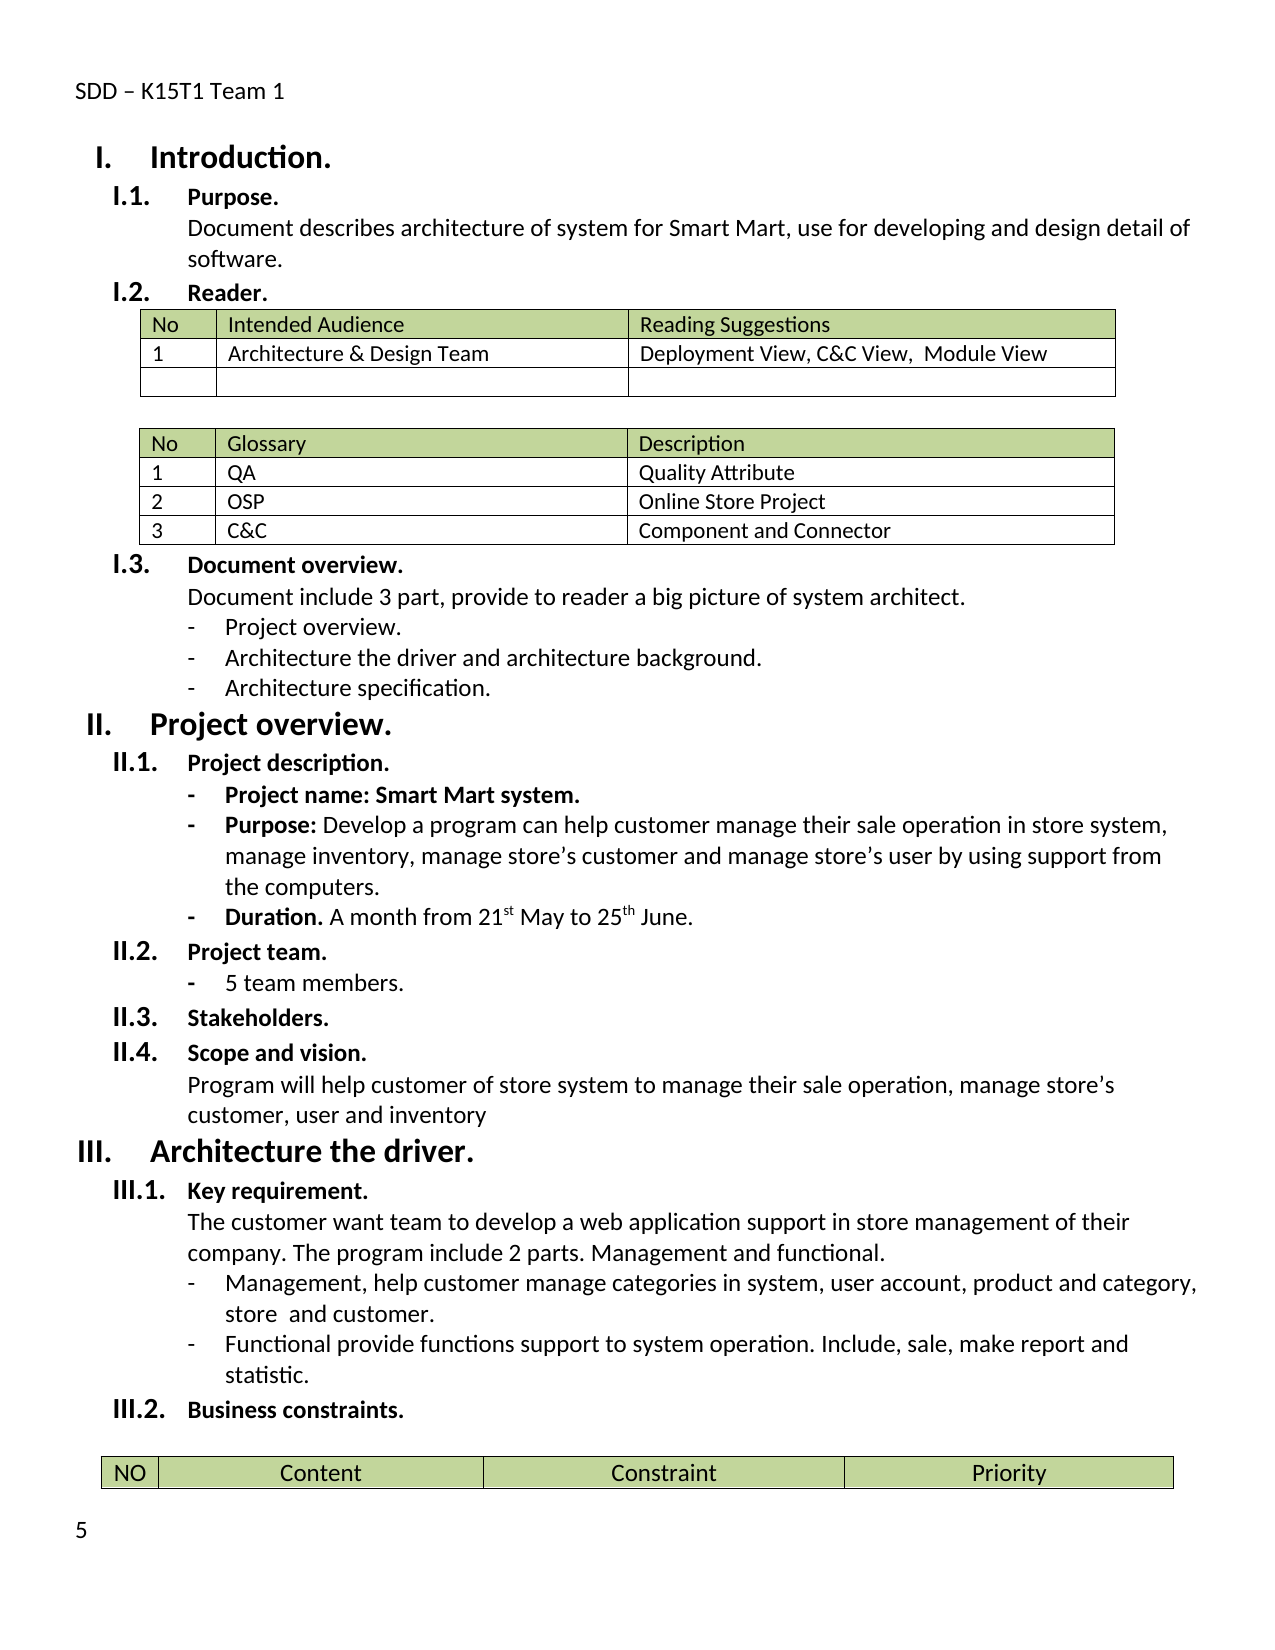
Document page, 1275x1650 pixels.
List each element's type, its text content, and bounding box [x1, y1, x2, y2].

list Scope and vision. [112, 1033, 1200, 1069]
list Key requirement. [112, 1171, 1200, 1207]
table_cell C&C [216, 516, 627, 544]
table_cell Online Store Project [628, 487, 1114, 515]
table_header Reading Suggestions [629, 310, 1115, 338]
list Project overview. [187, 611, 1200, 642]
table_cell 2 [140, 487, 215, 515]
list Purpose: Develop a program can help customer manage their sale operation in store system, manage inventory, manage store’s customer and manage store’s user by using support from the computers. [187, 810, 1200, 901]
table_cell OSP [216, 487, 627, 515]
table_header Glossary [216, 429, 627, 457]
list Project name: Smart Mart system. [187, 779, 1200, 810]
list 5 team members. [187, 967, 1200, 998]
table_cell [141, 368, 216, 396]
table_cell Deployment View, C&C View, Module View [629, 339, 1115, 367]
list Project team. [112, 932, 1200, 967]
list Program will help customer of store system to manage their sale operation, manage store’s customer, user and inventory [187, 1069, 1200, 1130]
table_cell Architecture & Design Team [217, 339, 628, 367]
list Business constraints. [112, 1390, 1200, 1425]
list Purpose. [112, 177, 1200, 212]
table_header Intended Audience [217, 310, 628, 338]
list The customer want team to develop a web application support in store management of their company. The program include 2 parts. Management and functional. [187, 1207, 1200, 1268]
table_header Priority [845, 1457, 1173, 1487]
list Project description. [112, 743, 1200, 779]
table_cell 3 [140, 516, 215, 544]
list Reader. [112, 273, 1200, 309]
list Introduction. [112, 136, 1200, 177]
list Stakeholders. [112, 998, 1200, 1033]
table_header No [141, 310, 216, 338]
list Project overview. [112, 703, 1200, 743]
table_cell Component and Connector [628, 516, 1114, 544]
list Document overview. [112, 545, 1200, 581]
table_cell QA [216, 458, 627, 486]
table_cell 1 [140, 458, 215, 486]
table_cell [629, 368, 1115, 396]
list Functional provide functions support to system operation. Include, sale, make report and statistic. [187, 1329, 1200, 1390]
list Management, help customer manage categories in system, user account, product and category, store and customer. [187, 1268, 1200, 1329]
list Architecture specification. [187, 672, 1200, 703]
list Document include 3 part, provide to reader a big picture of system architect. [187, 581, 1200, 611]
table_header NO [102, 1457, 158, 1487]
list Architecture the driver and architecture background. [187, 642, 1200, 672]
list Document describes architecture of system for Smart Mart, use for developing and design detail of software. [187, 212, 1200, 273]
list Duration. A month from 21st May to 25th June. [187, 901, 1200, 932]
table_header No [140, 429, 215, 457]
list Architecture the driver. [112, 1130, 1200, 1171]
table_cell Quality Attribute [628, 458, 1114, 486]
table_cell 1 [141, 339, 216, 367]
table_header Content [159, 1457, 483, 1487]
table_cell [217, 368, 628, 396]
table_header Constraint [484, 1457, 844, 1487]
table_header Description [628, 429, 1114, 457]
